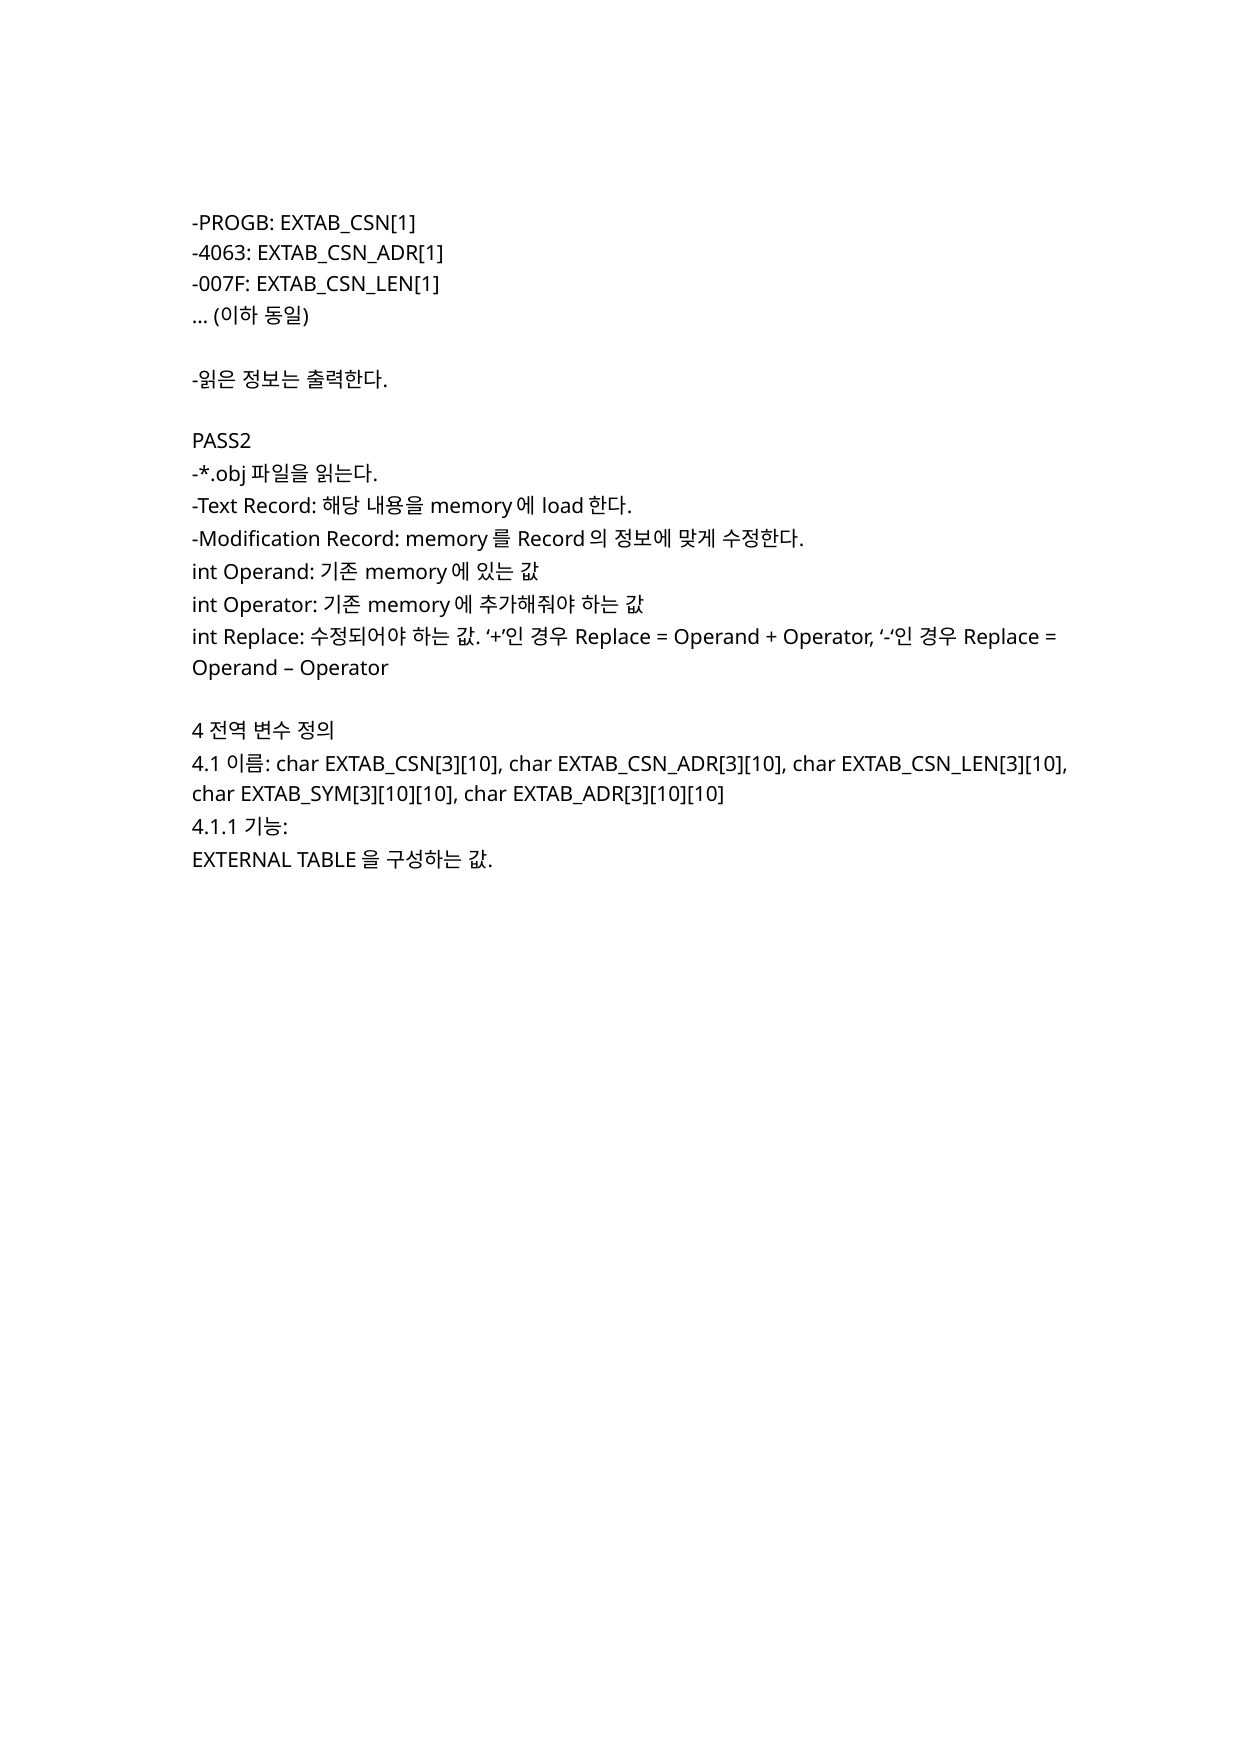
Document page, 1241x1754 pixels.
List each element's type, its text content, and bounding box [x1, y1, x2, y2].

text 4.1.1 기능: [192, 810, 1090, 840]
text … (이하 동일) [192, 300, 1090, 330]
text EXTERNAL TABLE을 구성하는 값. [192, 843, 1090, 873]
text -PROGB: EXTAB_CSN[1] [192, 208, 1090, 236]
text 4.1 이름: char EXTAB_CSN[3][10], char EXTAB_CSN_ADR[3][10], char EXTAB_CSN_LEN[3][10], char EXTAB_SYM[3][10][10], char EXTAB_ADR[3][10][10] [192, 747, 1090, 808]
text -읽은 정보는 출력한다. [192, 363, 1090, 393]
text -007F: EXTAB_CSN_LEN[1] [192, 269, 1090, 297]
text int Replace: 수정되어야 하는 값. ‘+’인 경우 Replace = Operand + Operator, ‘-‘인 경우 Replace = Operand – Operator [192, 621, 1090, 681]
text int Operand: 기존 memory에 있는 값 [192, 555, 1090, 585]
text int Operator: 기존 memory에 추가해줘야 하는 값 [192, 588, 1090, 618]
text -Text Record: 해당 내용을 memory에 load한다. [192, 490, 1090, 520]
text -*.obj 파일을 읽는다. [192, 457, 1090, 487]
text PASS2 [192, 426, 1090, 455]
text 4 전역 변수 정의 [192, 714, 1090, 744]
text -Modification Record: memory를 Record의 정보에 맞게 수정한다. [192, 522, 1090, 553]
text -4063: EXTAB_CSN_ADR[1] [192, 238, 1090, 267]
